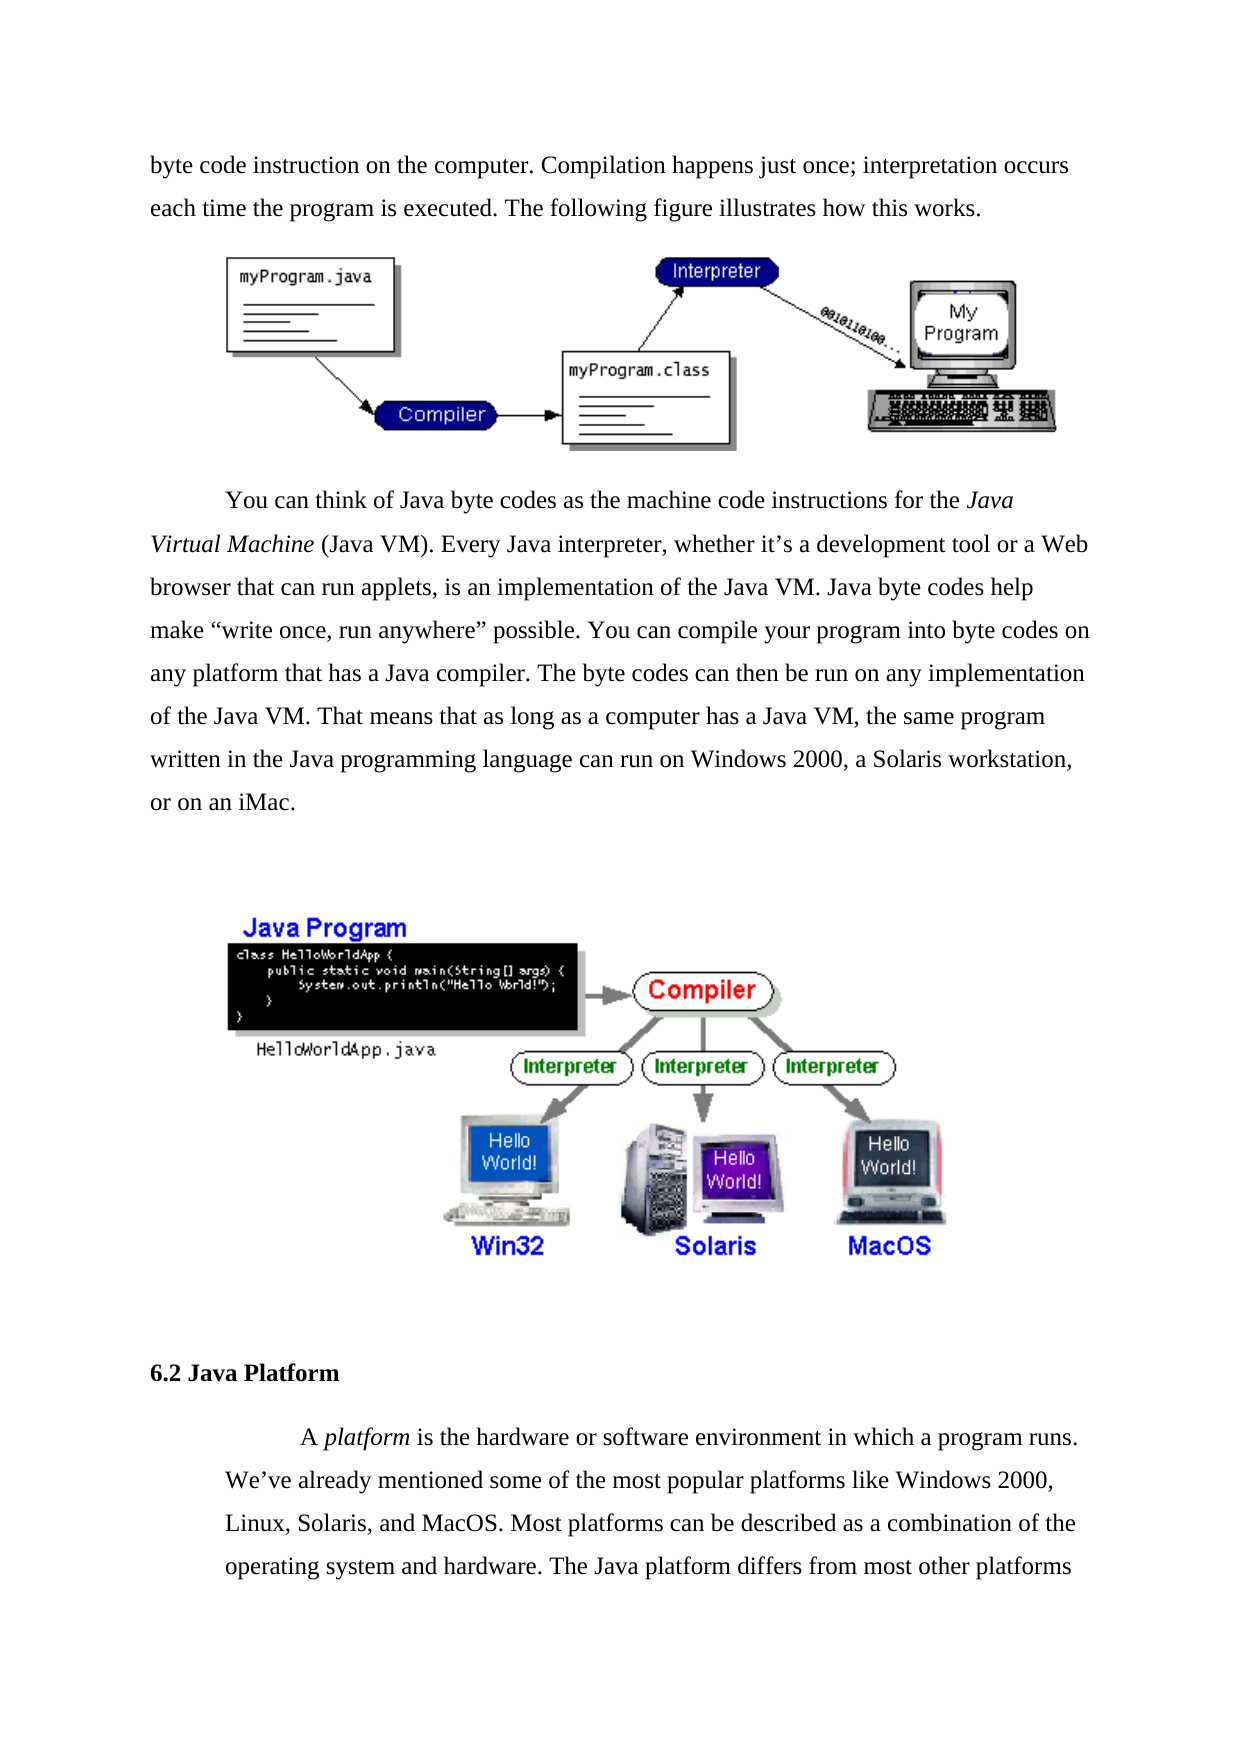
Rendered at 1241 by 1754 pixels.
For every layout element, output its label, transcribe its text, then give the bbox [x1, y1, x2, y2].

picture [225, 257, 1057, 451]
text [150, 150, 1090, 222]
text You can think of Java byte codes as the machine code instructions for the Java Virtual Machine (Java VM). Every Java interpreter, whether it’s a development tool or a Web browser that can run applets, is an implementation of the Java VM. Java byte codes help make “write once, run anywhere” possible. You can compile your program into byte codes on any platform that has a Java compiler. The byte codes can then be run on any implementation of the Java VM. That means that as long as a computer has a Java VM, the same program written in the Java programming language can run on Windows 2000, a Solaris workstation, or on an iMac. [150, 486, 1090, 816]
text 6.2 Java Platform [150, 1358, 1090, 1387]
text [225, 1422, 1090, 1580]
picture [225, 915, 951, 1260]
